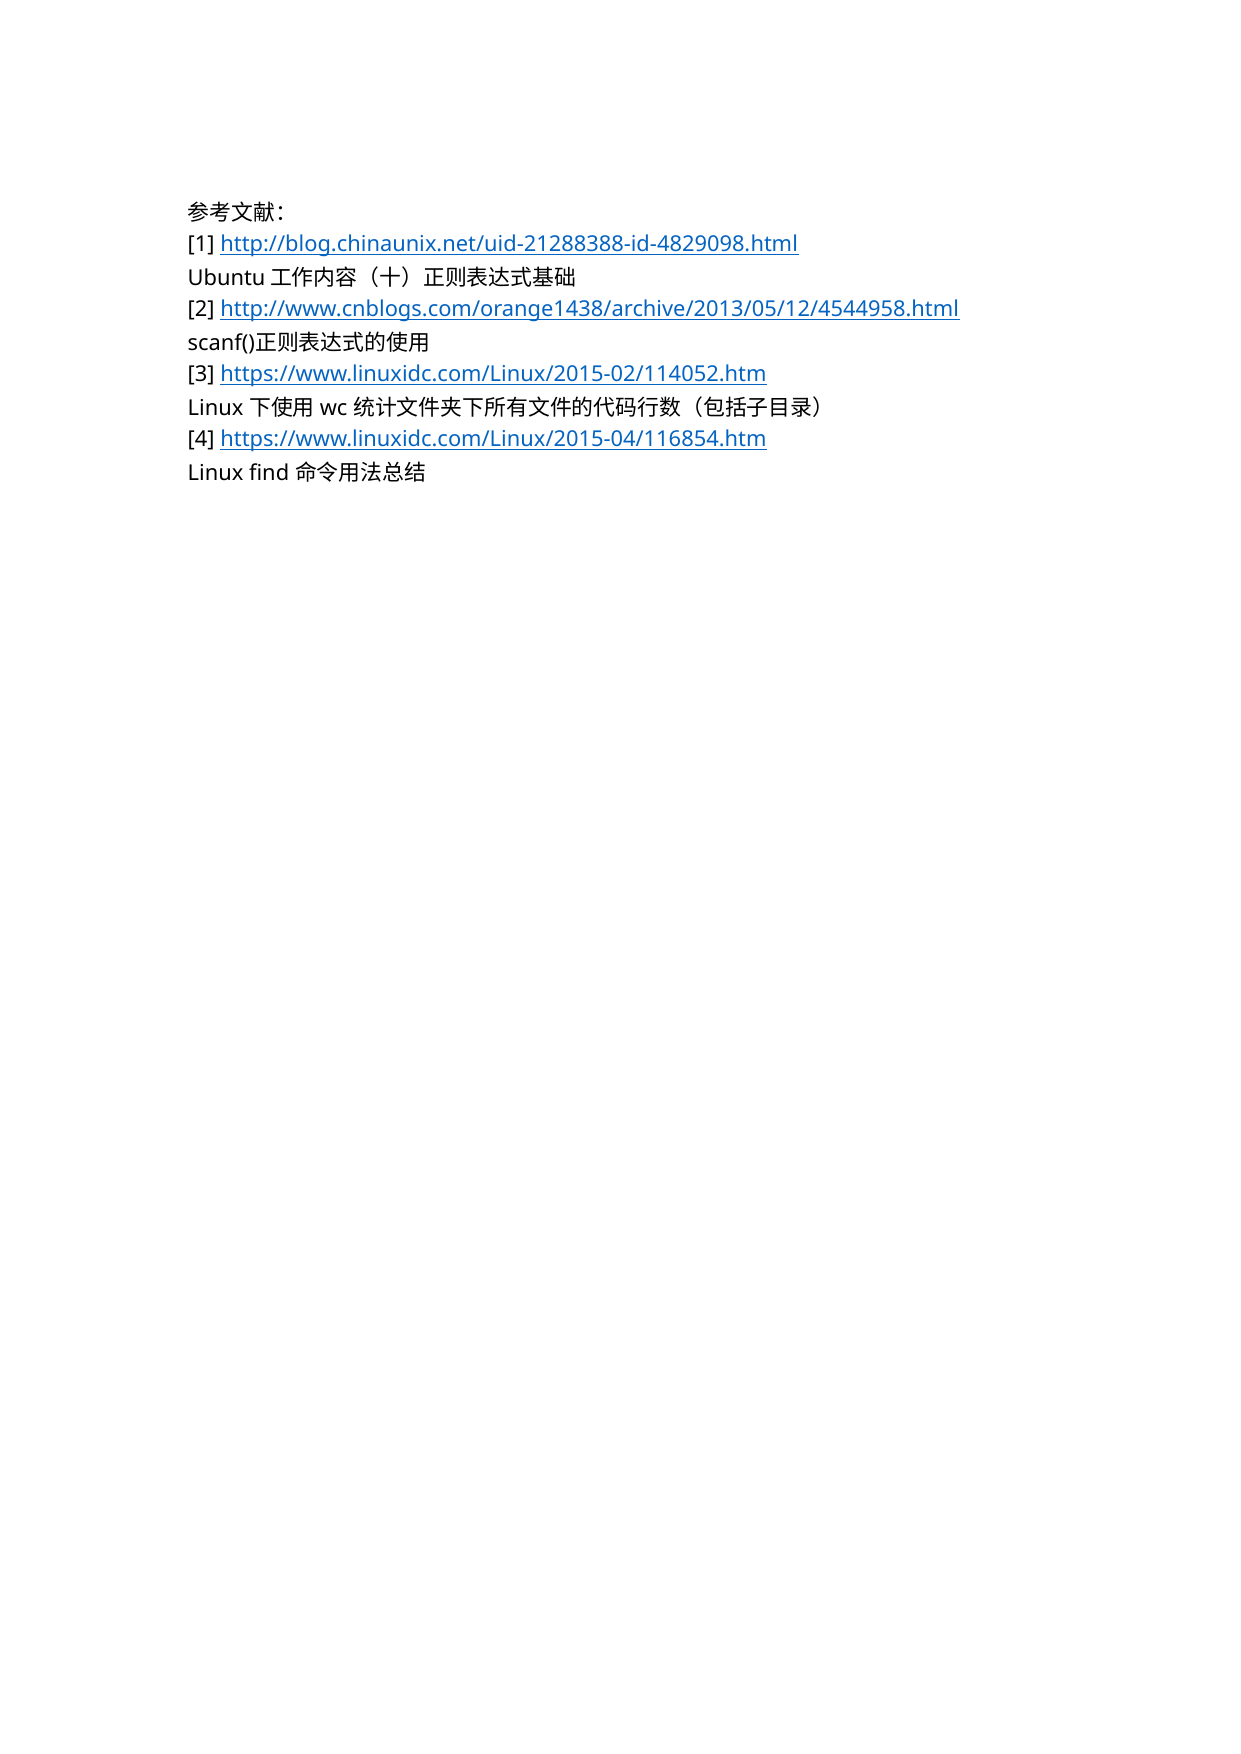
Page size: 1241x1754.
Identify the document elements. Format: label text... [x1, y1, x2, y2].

text [4] https://www.linuxidc.com/Linux/2015-04/116854.htm [187, 422, 1053, 454]
text scanf()正则表达式的使用 [187, 324, 1053, 357]
text [2] http://www.cnblogs.com/orange1438/archive/2013/05/12/4544958.html [187, 292, 1053, 324]
text Linux find 命令用法总结 [187, 454, 1053, 487]
text Ubuntu工作内容（十）正则表达式基础 [187, 259, 1053, 292]
text 参考文献： [187, 194, 1053, 227]
text [3] https://www.linuxidc.com/Linux/2015-02/114052.htm [187, 357, 1053, 389]
text [1] http://blog.chinaunix.net/uid-21288388-id-4829098.html [187, 227, 1053, 259]
text Linux 下使用 wc 统计文件夹下所有文件的代码行数（包括子目录） [187, 389, 1053, 422]
